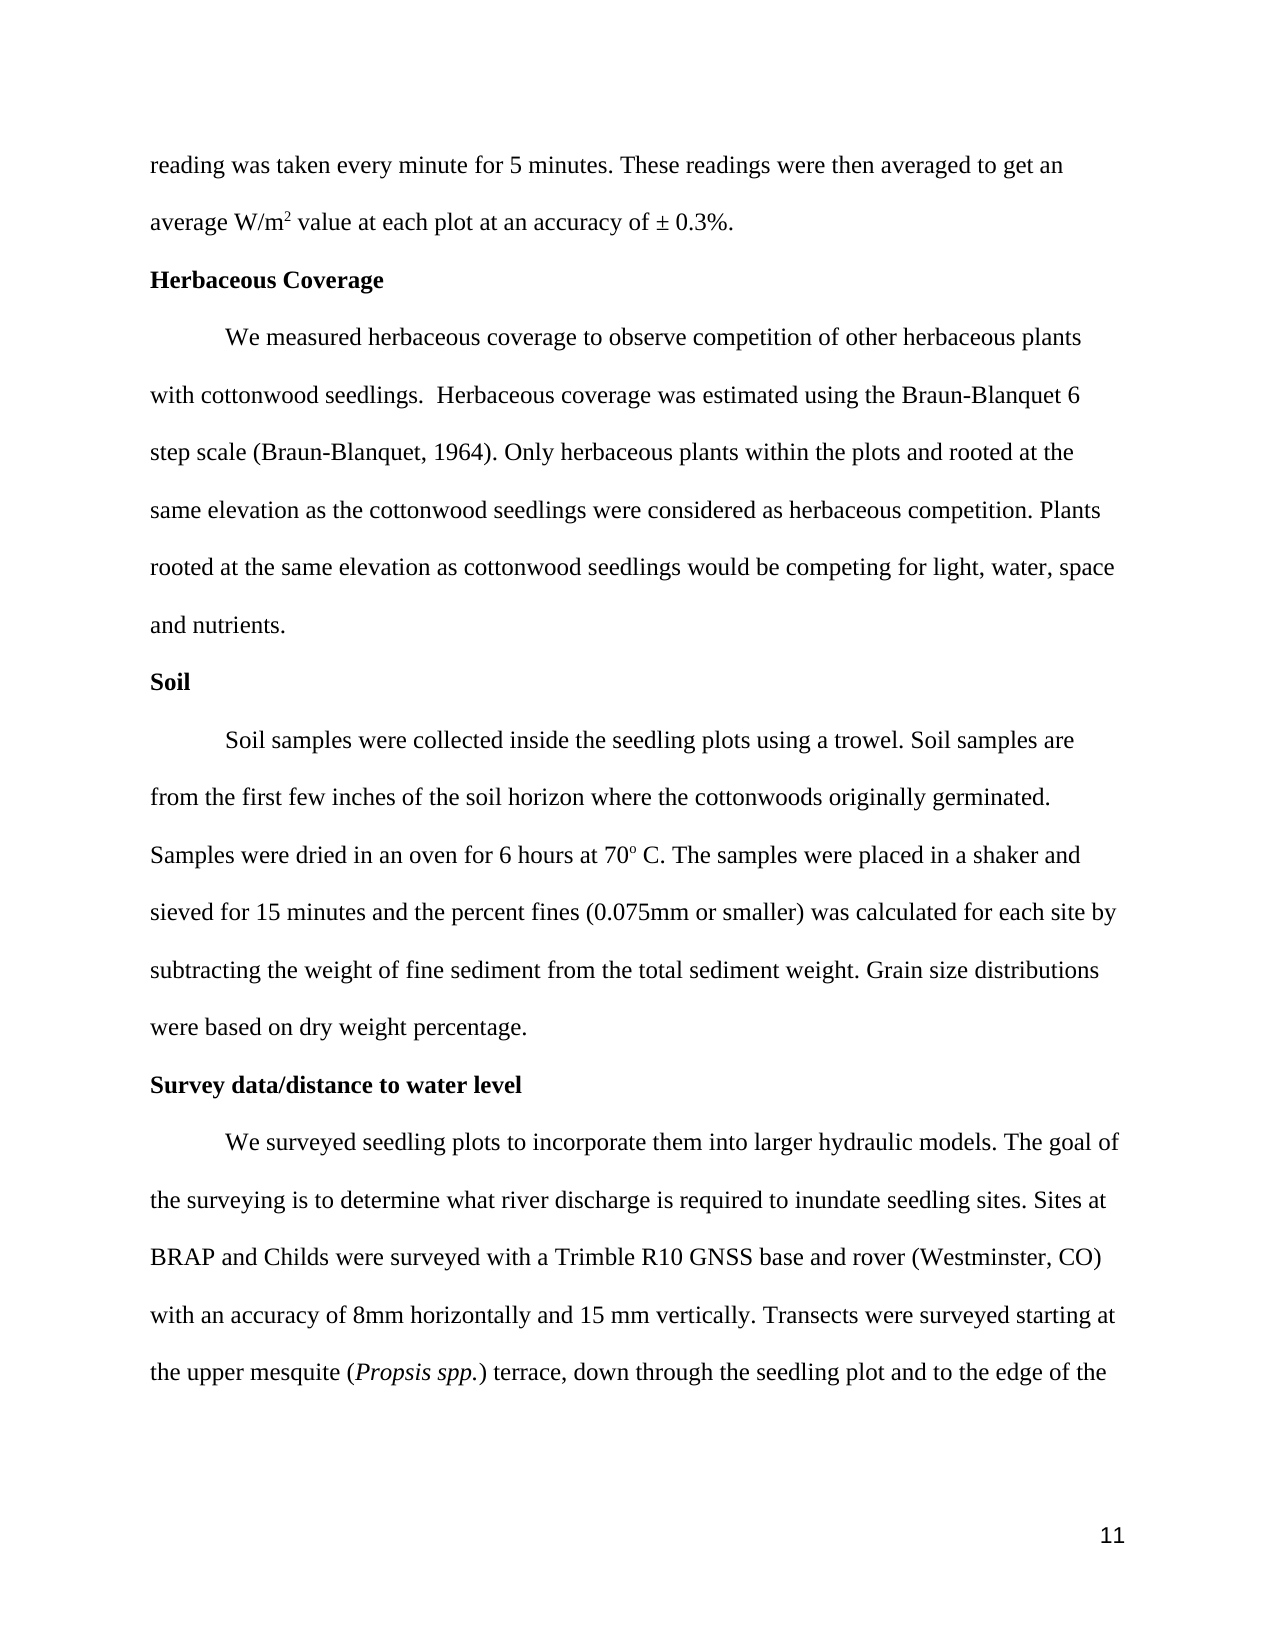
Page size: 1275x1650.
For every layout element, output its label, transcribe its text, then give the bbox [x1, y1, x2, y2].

text Soil samples were collected inside the seedling plots using a trowel. Soil samples are from the first few inches of the soil horizon where the cottonwoods originally germinated. Samples were dried in an oven for 6 hours at 70o C. The samples were placed in a shaker and sieved for 15 minutes and the percent fines (0.075mm or smaller) was calculated for each site by subtracting the weight of fine sediment from the total sediment weight. Grain size distributions were based on dry weight percentage. [150, 725, 1125, 1041]
text Herbaceous Coverage [150, 265, 1125, 294]
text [150, 1127, 1125, 1386]
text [150, 150, 1125, 236]
text Soil [150, 667, 1125, 696]
text Survey data/distance to water level [150, 1070, 1125, 1099]
